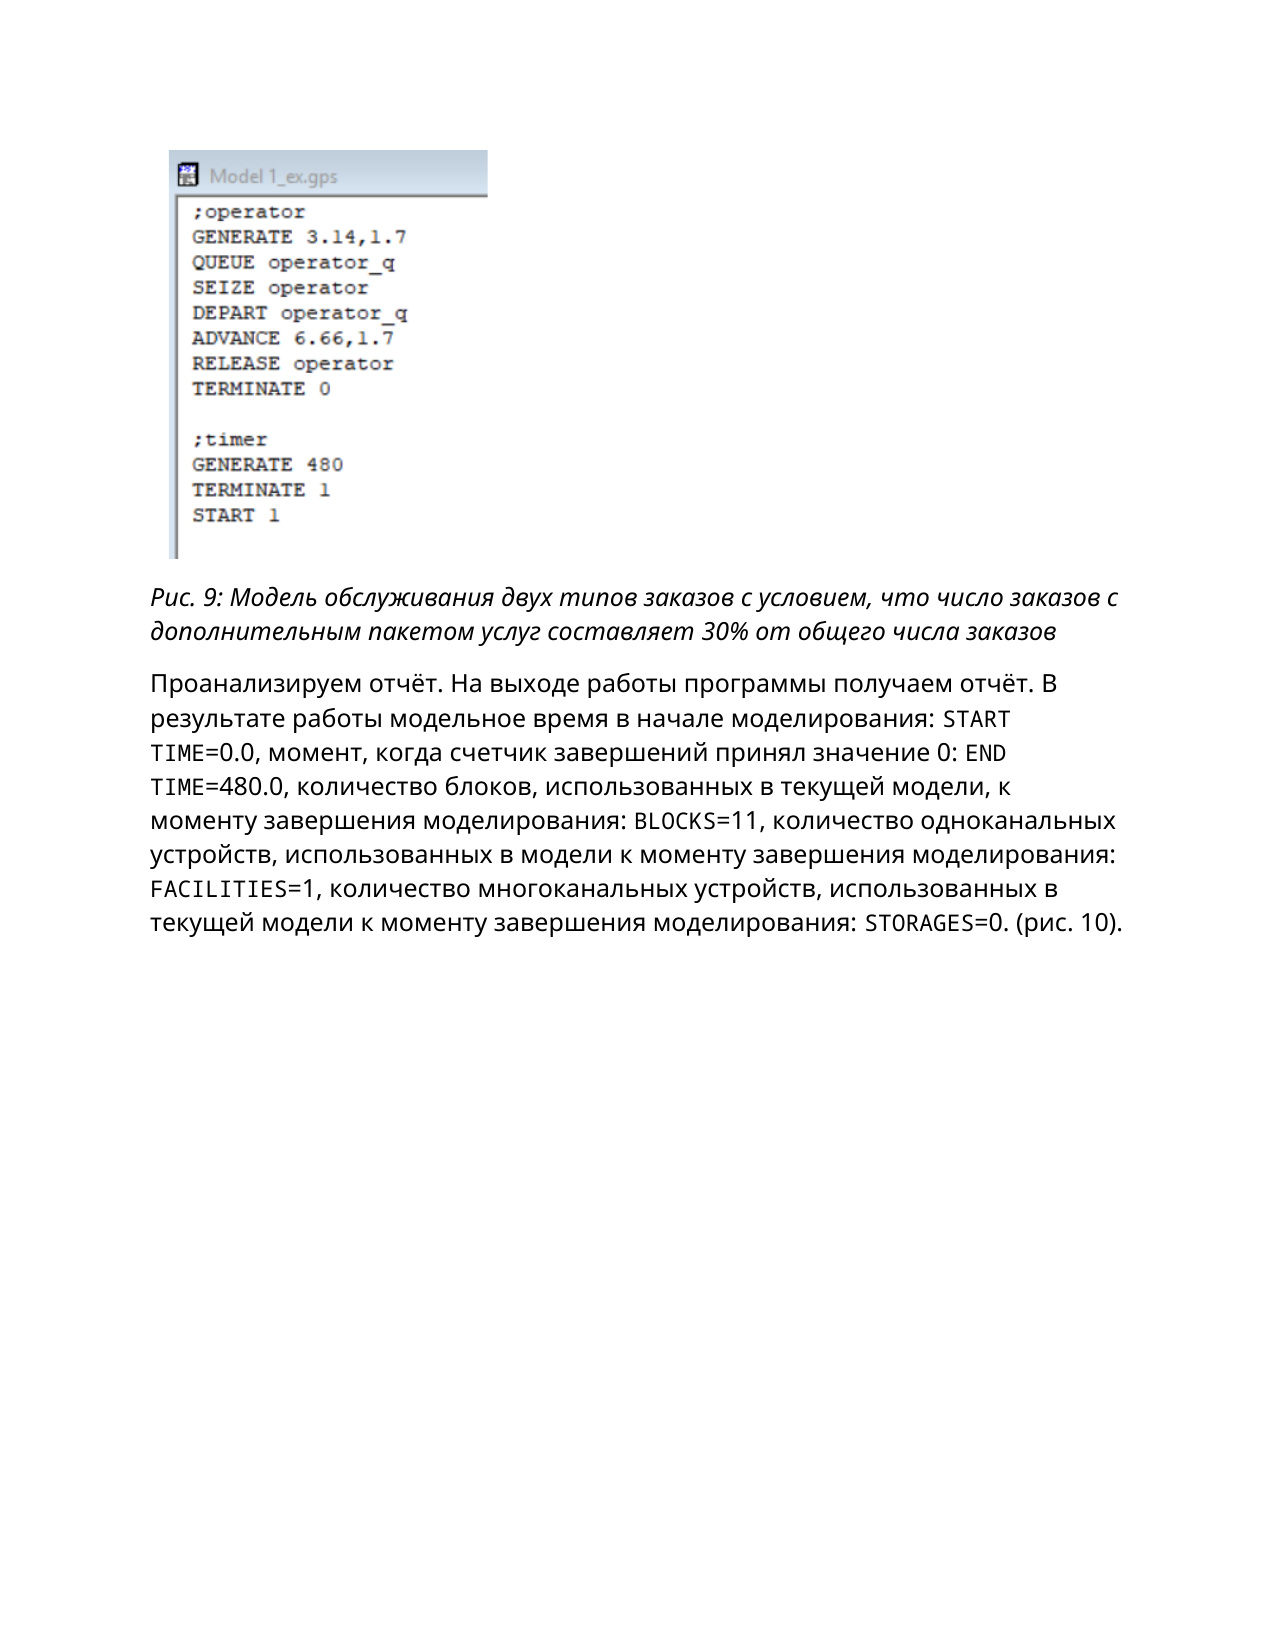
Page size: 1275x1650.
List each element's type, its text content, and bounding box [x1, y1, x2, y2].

text Проанализируем отчёт. На выходе работы программы получаем отчёт. В результате работы модельное время в начале моделирования: START TIME=0.0, момент, когда счетчик завершений принял значение 0: END TIME=480.0, количество блоков, использованных в текущей модели, к моменту завершения моделирования: BLOCKS=11, количество одноканальных устройств, использованных в модели к моменту завершения моделирования: FACILITIES=1, количество многоканальных устройств, использованных в текущей модели к моменту завершения моделирования: STORAGES=0. (рис. 10). [150, 666, 1125, 939]
picture [168, 150, 488, 559]
text Рис. 9: Модель обслуживания двух типов заказов с условием, что число заказов с дополнительным пакетом услуг составляет 30% от общего числа заказов [150, 579, 1125, 647]
